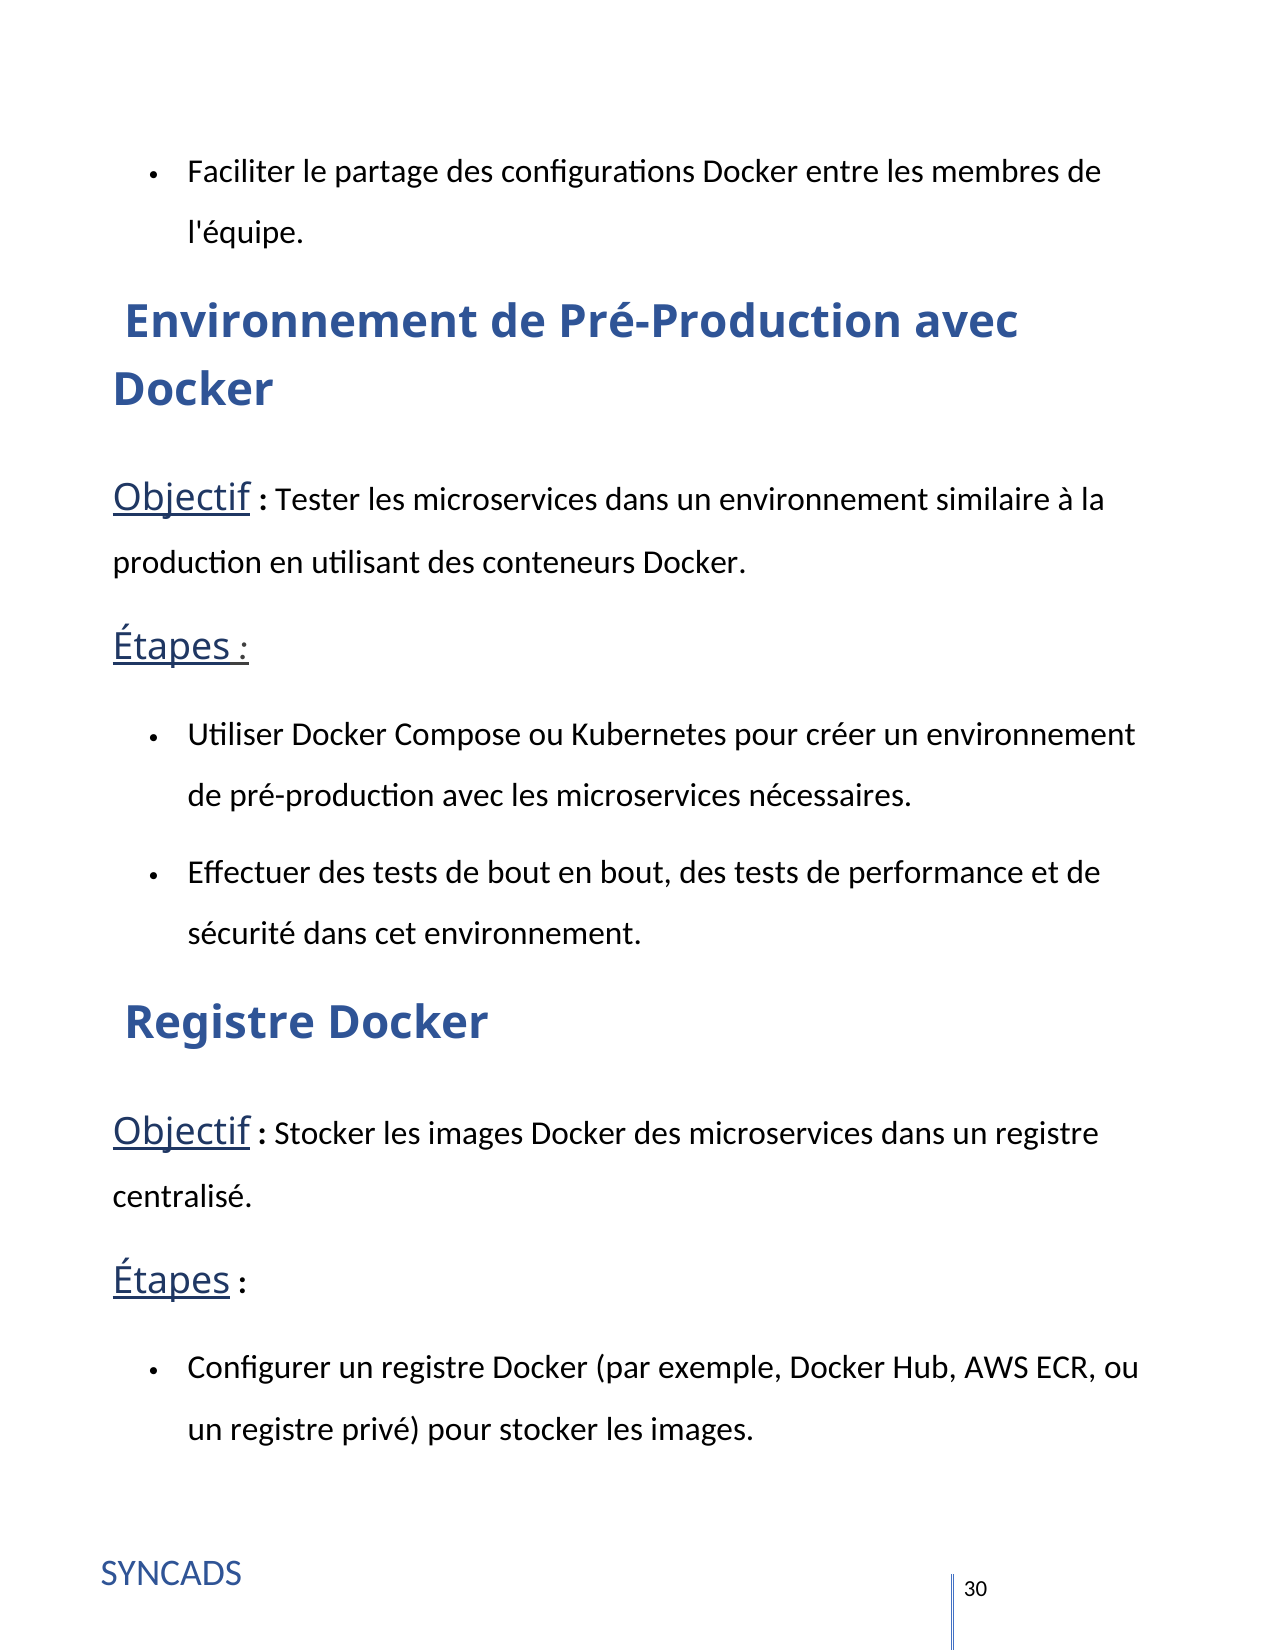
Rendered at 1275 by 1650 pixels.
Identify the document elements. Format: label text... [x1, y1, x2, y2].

text Étapes : [112, 1253, 1162, 1304]
subtitle Environnement de Pré-Production avec Docker [112, 289, 1162, 418]
list Effectuer des tests de bout en bout, des tests de performance et de sécurité dans cet environnement. [150, 851, 1162, 953]
list Configurer un registre Docker (par exemple, Docker Hub, AWS ECR, ou un registre privé) pour stocker les images. [150, 1346, 1162, 1448]
text Objectif : Stocker les images Docker des microservices dans un registre centralisé. [112, 1104, 1162, 1216]
text Objectif : Tester les microservices dans un environnement similaire à la production en utilisant des conteneurs Docker. [112, 470, 1162, 582]
list Utiliser Docker Compose ou Kubernetes pour créer un environnement de pré-production avec les microservices nécessaires. [150, 712, 1162, 814]
list Faciliter le partage des configurations Docker entre les membres de l'équipe. [150, 150, 1162, 252]
text Étapes : [112, 619, 1162, 670]
subtitle Registre Docker [112, 990, 1162, 1052]
